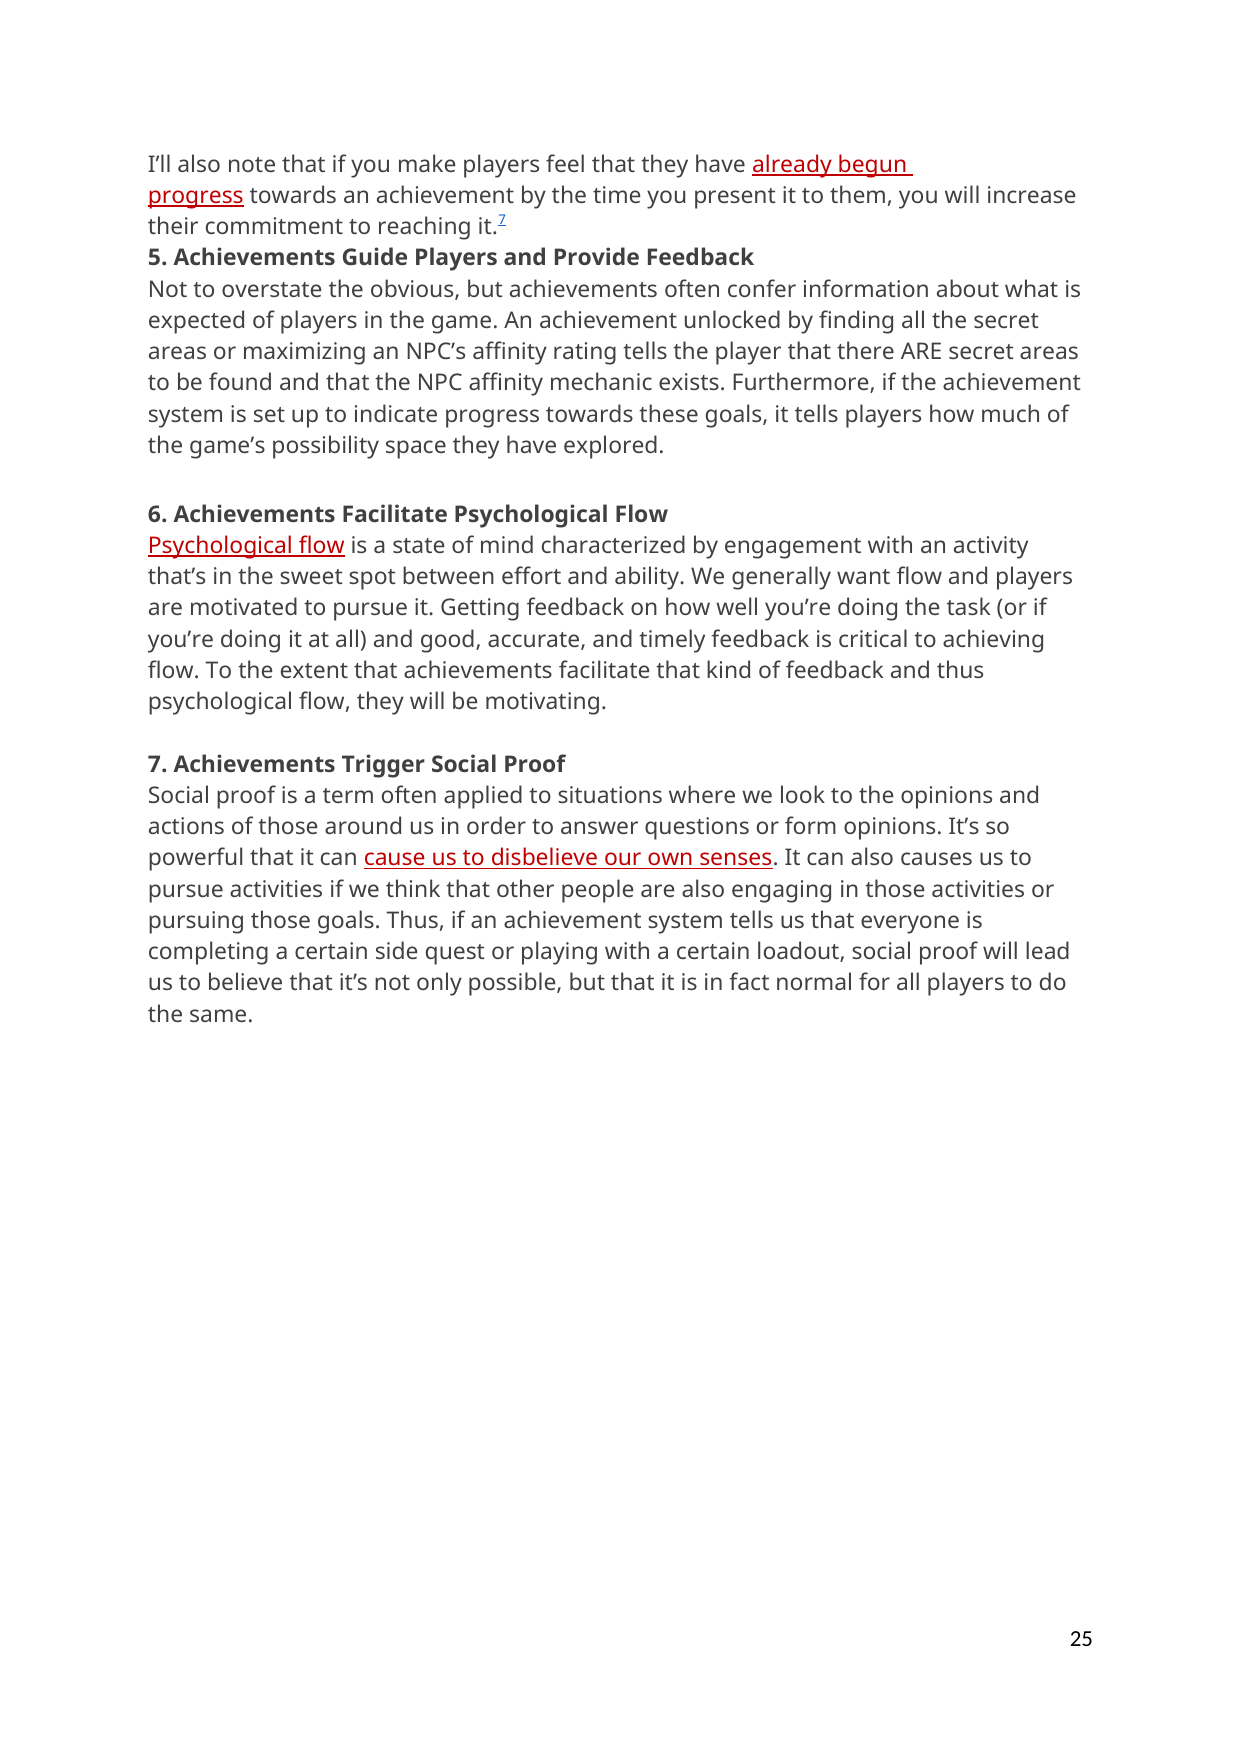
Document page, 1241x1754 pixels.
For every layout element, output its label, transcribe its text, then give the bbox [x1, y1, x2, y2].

text 6. Achievements Facilitate Psychological Flow [148, 498, 1093, 529]
text Not to overstate the obvious, but achievements often confer information about what is expected of players in the game. An achievement unlocked by finding all the secret areas or maximizing an NPC’s affinity rating tells the player that there ARE secret areas to be found and that the NPC affinity mechanic exists. Furthermore, if the achievement system is set up to indicate progress towards these goals, it tells players how much of the game’s possibility space they have explored. [148, 273, 1093, 460]
text 5. Achievements Guide Players and Provide Feedback [148, 241, 1093, 273]
text Social proof is a term often applied to situations where we look to the opinions and actions of those around us in order to answer questions or form opinions. It’s so powerful that it can cause us to disbelieve our own senses. It can also causes us to pursue activities if we think that other people are also engaging in those activities or pursuing those goals. Thus, if an achievement system tells us that everyone is completing a certain side quest or playing with a certain loadout, social proof will lead us to believe that it’s not only possible, but that it is in fact normal for all players to do the same. [148, 779, 1093, 1029]
text 7. Achievements Trigger Social Proof [148, 748, 1093, 779]
text Psychological flow is a state of mind characterized by engagement with an activity that’s in the sweet spot between effort and ability. We generally want flow and players are motivated to pursue it. Getting feedback on how well you’re doing the task (or if you’re doing it at all) and good, accurate, and timely feedback is critical to achieving flow. To the extent that achievements facilitate that kind of feedback and thus psychological flow, they will be motivating. [148, 529, 1093, 716]
text I’ll also note that if you make players feel that they have already begun progress towards an achievement by the time you present it to them, you will increase their commitment to reaching it.7 [148, 148, 1093, 241]
